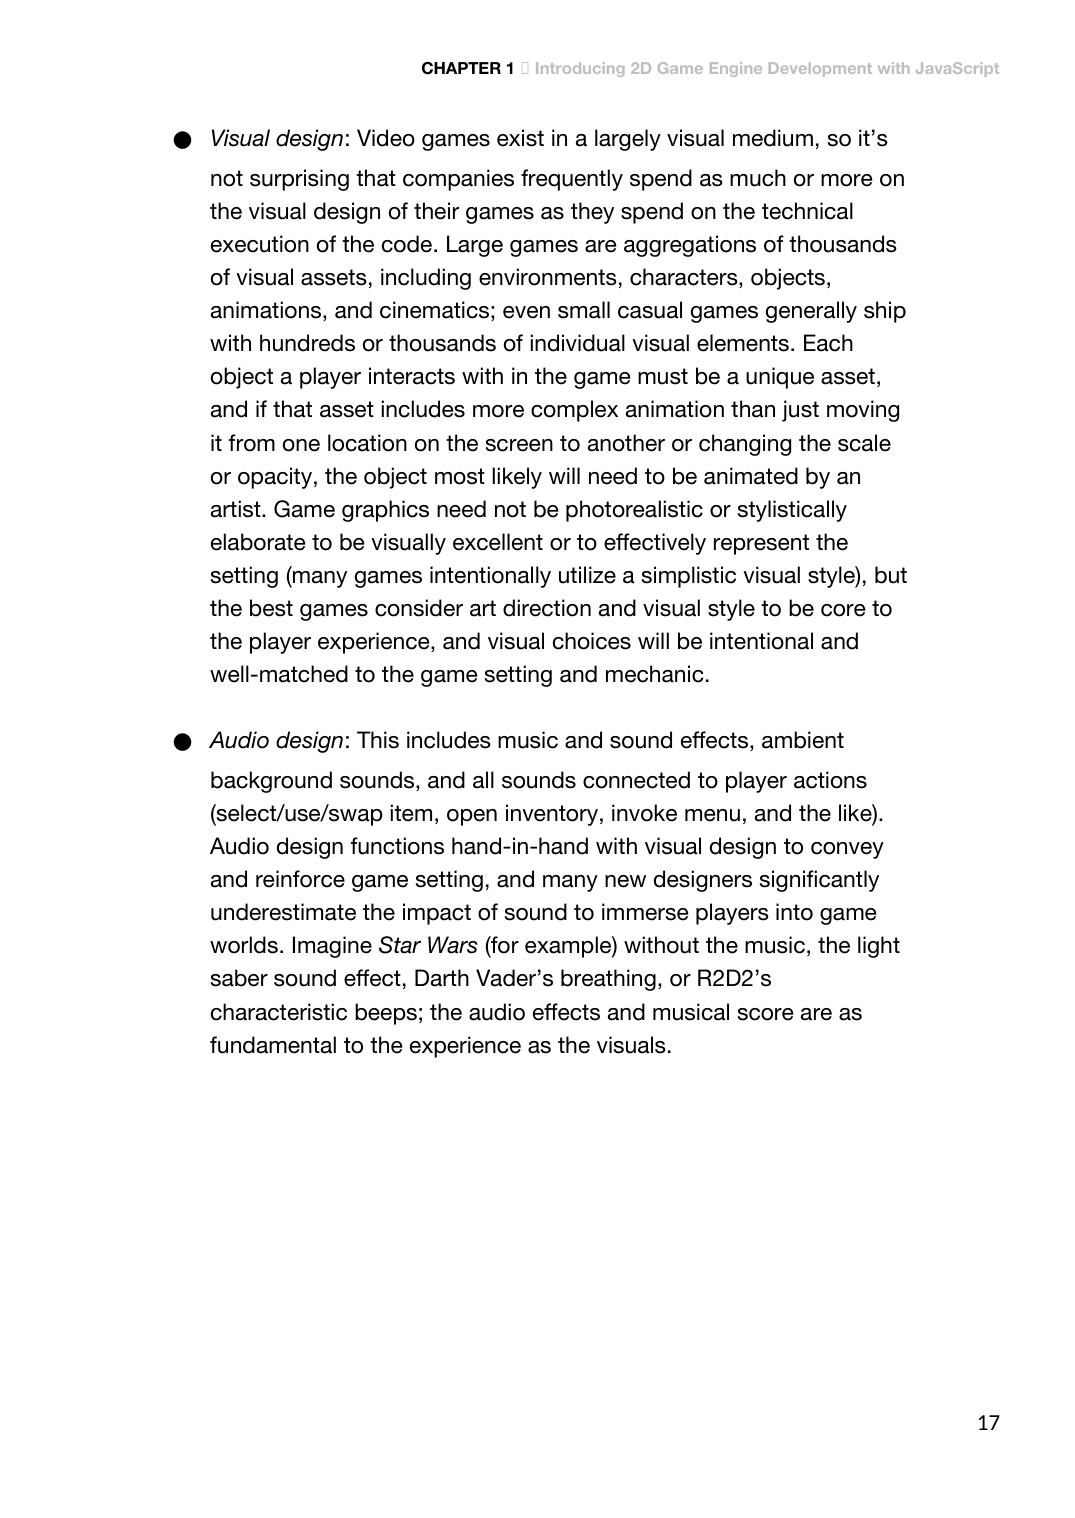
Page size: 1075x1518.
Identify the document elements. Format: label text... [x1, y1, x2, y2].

list Visual design: Video games exist in a largely visual medium, so it’s not surprising that companies frequently spend as much or more on the visual design of their games as they spend on the technical execution of the code. Large games are aggregations of thousands of visual assets, including environments, characters, objects, animations, and cinematics; even small casual games generally ship with hundreds or thousands of individual visual elements. Each object a player interacts with in the game must be a unique asset, and if that asset includes more complex animation than just moving it from one location on the screen to another or changing the scale or opacity, the object most likely will need to be animated by an artist. Game graphics need not be photorealistic or stylistically elaborate to be visually excellent or to effectively represent the setting (many games intentionally utilize a simplistic visual style), but the best games consider art direction and visual style to be core to the player experience, and visual choices will be intentional and well-matched to the game setting and mechanic. [172, 112, 910, 689]
list Audio design: This includes music and sound effects, ambient background sounds, and all sounds connected to player actions (select/use/swap item, open inventory, invoke menu, and the like). Audio design functions hand-in-hand with visual design to convey and reinforce game setting, and many new designers significantly underestimate the impact of sound to immerse players into game worlds. Imagine Star Wars (for example) without the music, the light saber sound effect, Darth Vader’s breathing, or R2D2’s characteristic beeps; the audio effects and musical score are as fundamental to the experience as the visuals. [172, 714, 910, 1060]
